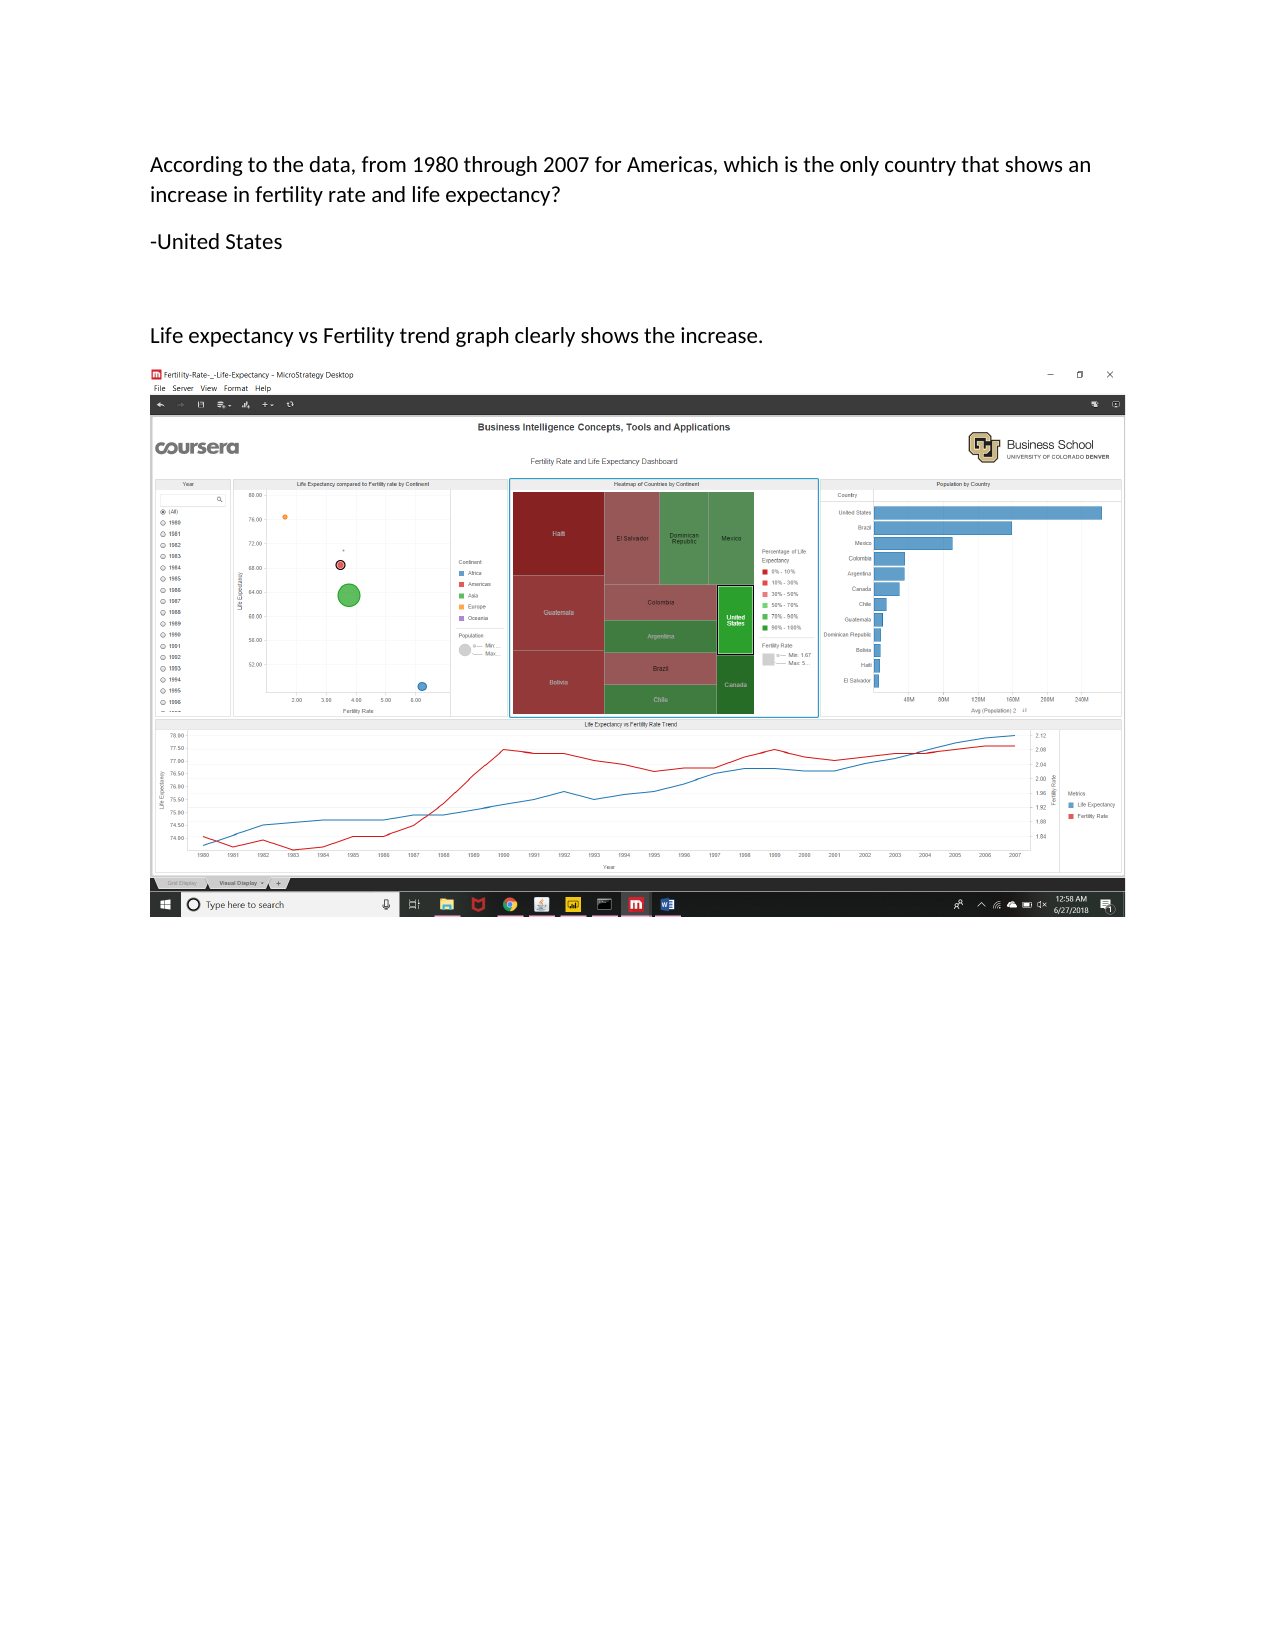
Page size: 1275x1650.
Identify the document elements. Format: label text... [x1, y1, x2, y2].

text According to the data, from 1980 through 2007 for Americas, which is the only country that shows an increase in fertility rate and life expectancy? [150, 150, 1125, 208]
text -United States [150, 227, 1125, 255]
picture [150, 367, 1125, 917]
text Life expectancy vs Fertility trend graph clearly shows the increase. [150, 321, 1125, 349]
